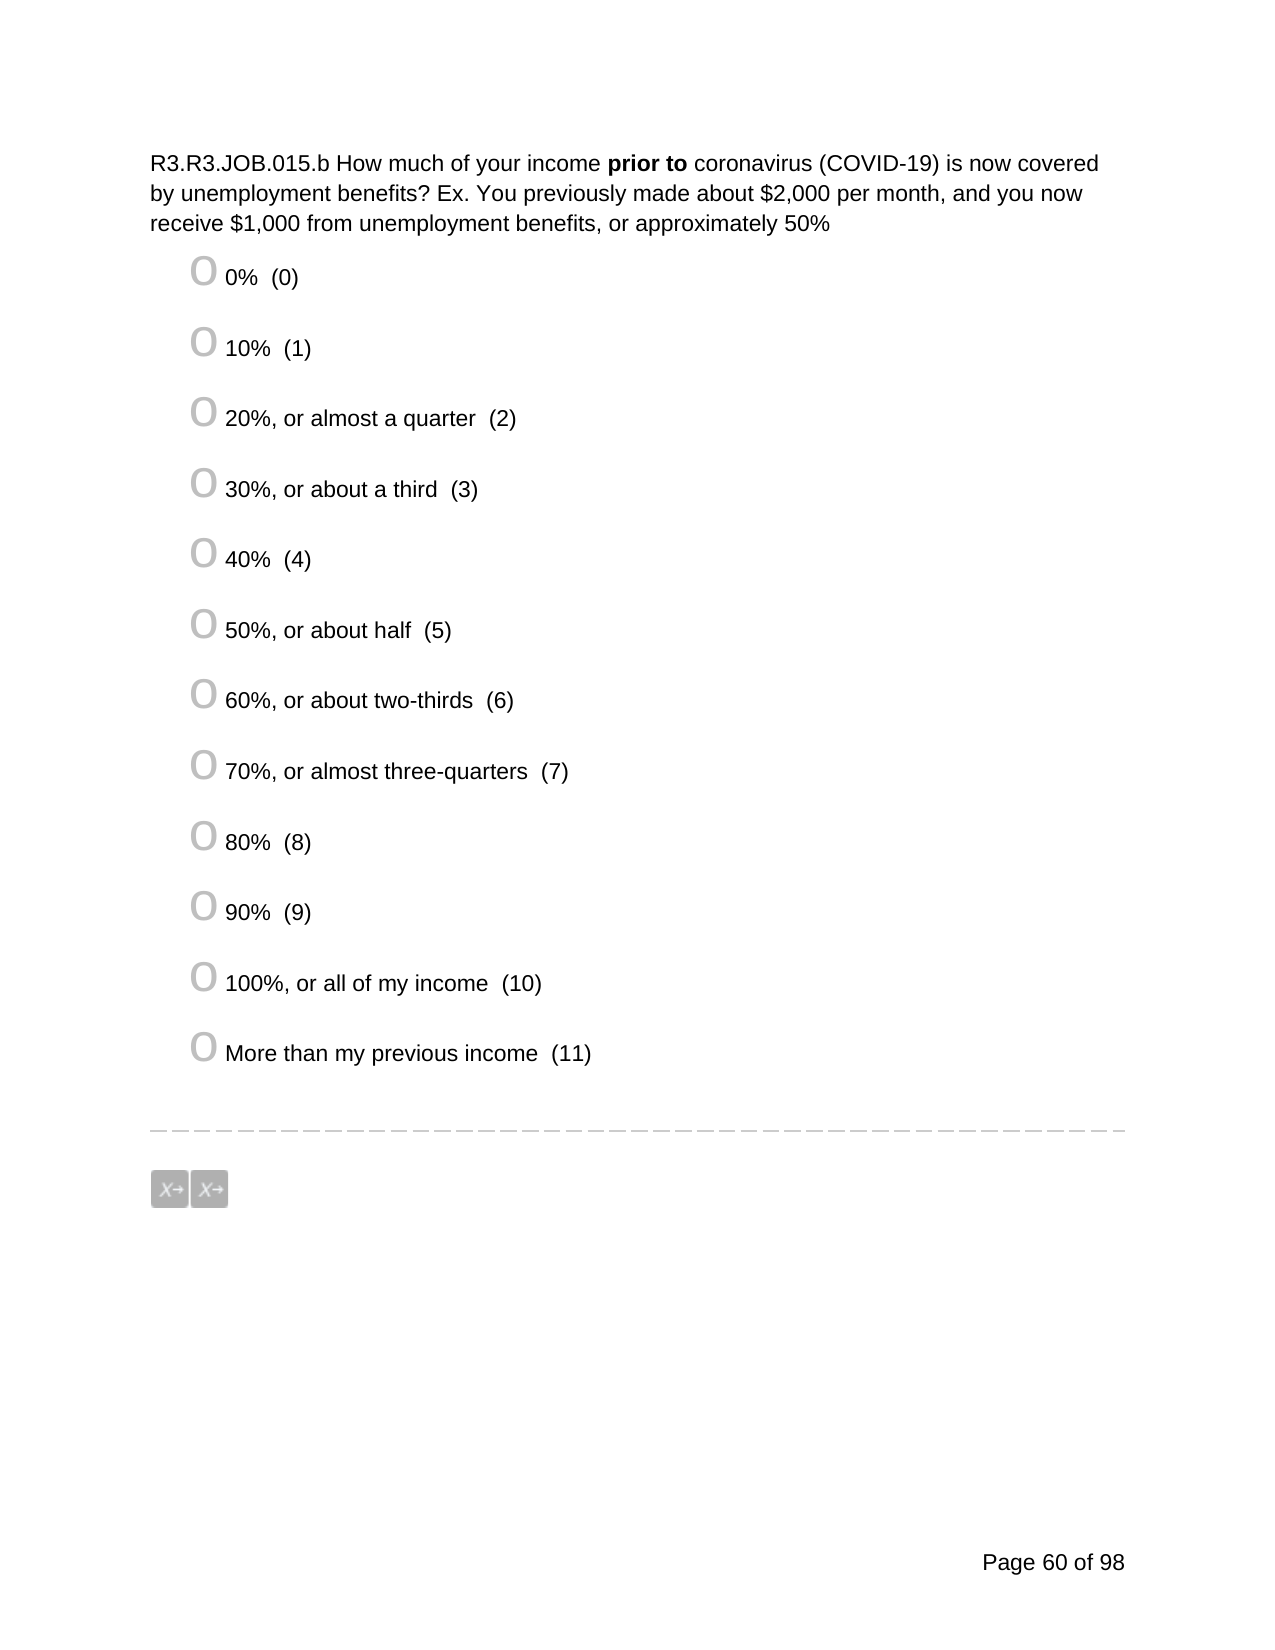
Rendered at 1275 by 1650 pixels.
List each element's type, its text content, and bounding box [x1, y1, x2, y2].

list 0% (0) [187, 241, 1125, 302]
text R3.R3.JOB.015.b How much of your income prior to coronavirus (COVID-19) is now covered by unemployment benefits? Ex. You previously made about $2,000 per month, and you now receive $1,000 from unemployment benefits, or approximately 50% [150, 150, 1125, 237]
list 80% (8) [187, 805, 1125, 866]
list 60%, or about two-thirds (6) [187, 664, 1125, 725]
list More than my previous income (11) [187, 1016, 1125, 1078]
list 100%, or all of my income (10) [187, 946, 1125, 1007]
picture [151, 1170, 189, 1208]
list 40% (4) [187, 523, 1125, 584]
picture [190, 1170, 229, 1208]
list 50%, or about half (5) [187, 593, 1125, 654]
list 90% (9) [187, 875, 1125, 937]
list 10% (1) [187, 311, 1125, 372]
list 20%, or almost a quarter (2) [187, 382, 1125, 443]
list 30%, or about a third (3) [187, 452, 1125, 513]
list 70%, or almost three-quarters (7) [187, 734, 1125, 796]
